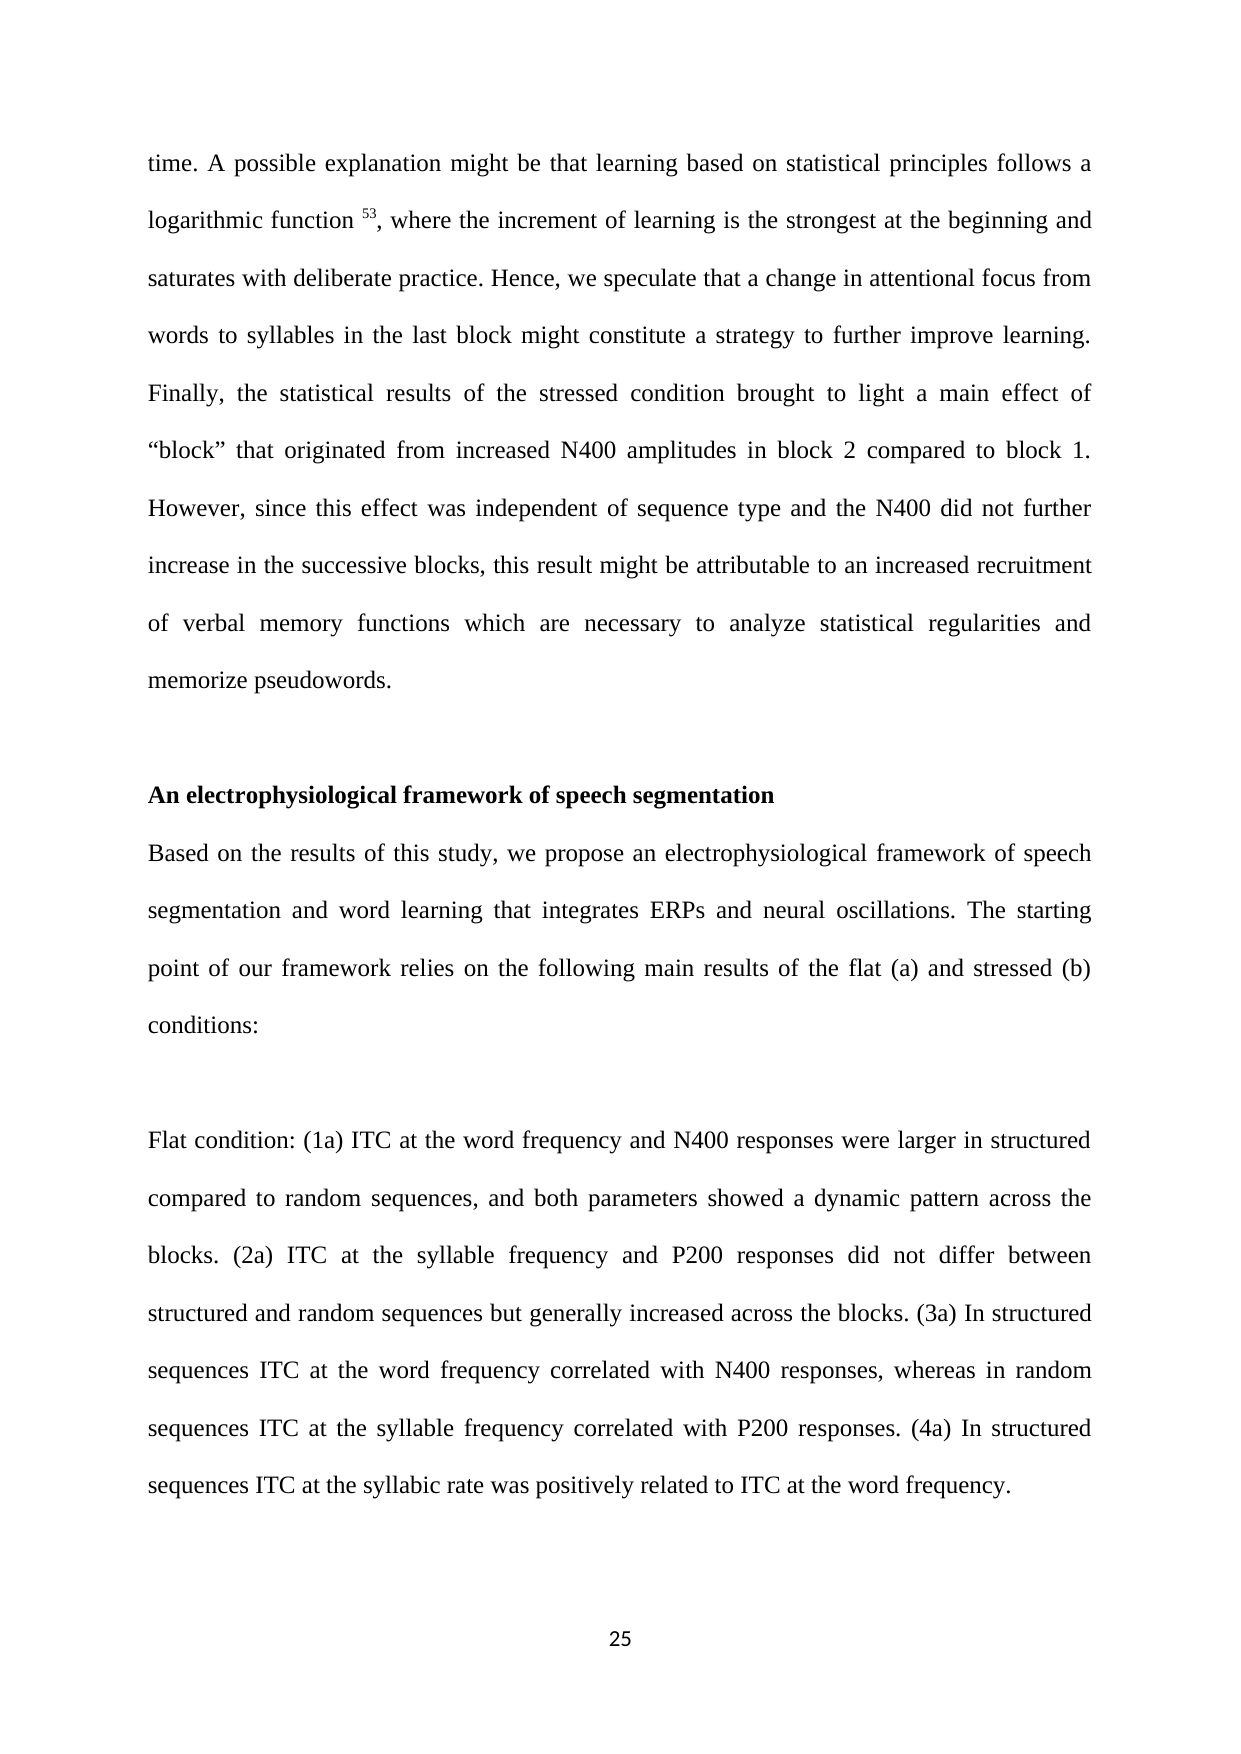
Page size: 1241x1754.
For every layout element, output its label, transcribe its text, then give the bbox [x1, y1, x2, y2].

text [148, 148, 1093, 694]
text Based on the results of this study, we propose an electrophysiological framework of speech segmentation and word learning that integrates ERPs and neural oscillations. The starting point of our framework relies on the following main results of the flat (a) and stressed (b) conditions: [148, 838, 1093, 1039]
text An electrophysiological framework of speech segmentation [148, 780, 1093, 809]
text Flat condition: (1a) ITC at the word frequency and N400 responses were larger in structured compared to random sequences, and both parameters showed a dynamic pattern across the blocks. (2a) ITC at the syllable frequency and P200 responses did not differ between structured and random sequences but generally increased across the blocks. (3a) In structured sequences ITC at the word frequency correlated with N400 responses, whereas in random sequences ITC at the syllable frequency correlated with P200 responses. (4a) In structured sequences ITC at the syllabic rate was positively related to ITC at the word frequency. [148, 1125, 1093, 1499]
